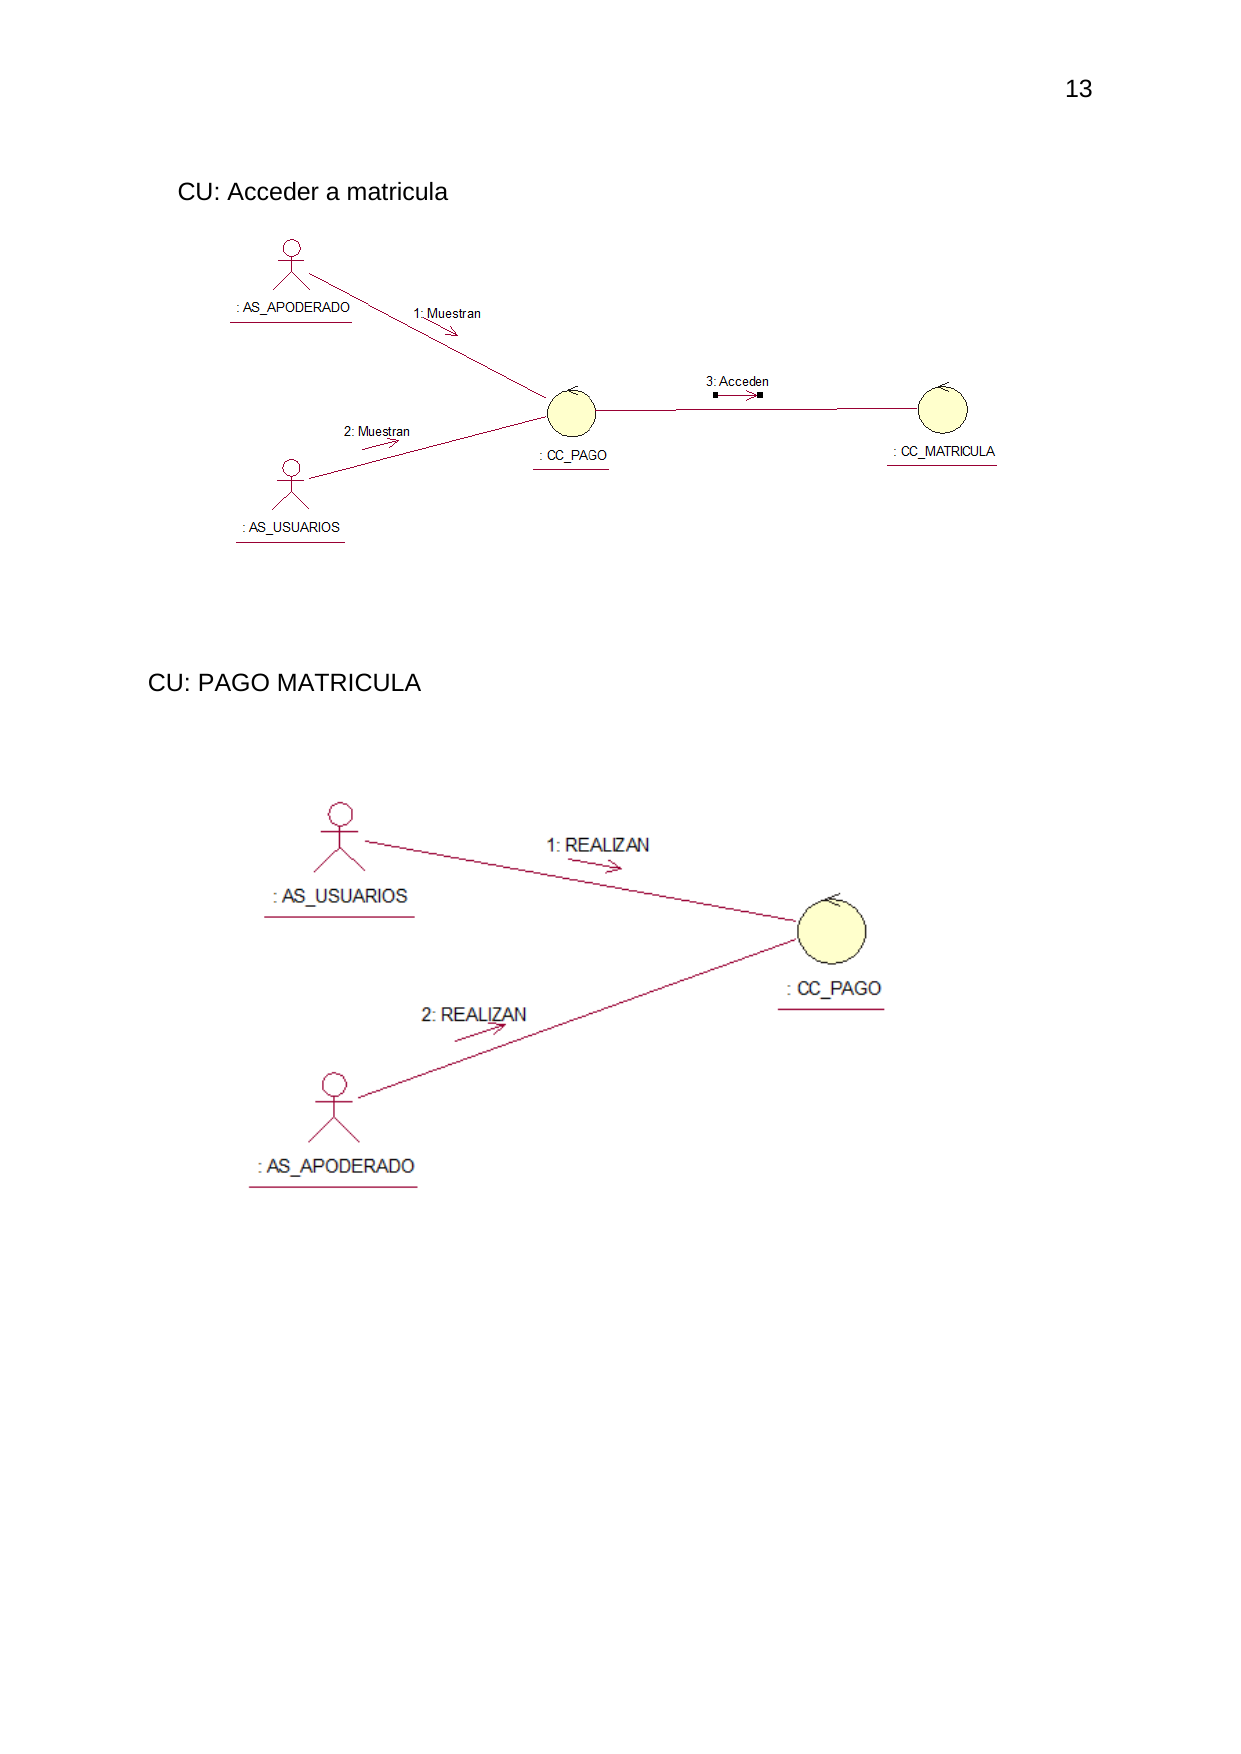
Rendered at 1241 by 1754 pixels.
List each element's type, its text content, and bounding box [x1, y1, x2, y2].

picture [147, 234, 1033, 623]
picture [147, 725, 1035, 1228]
